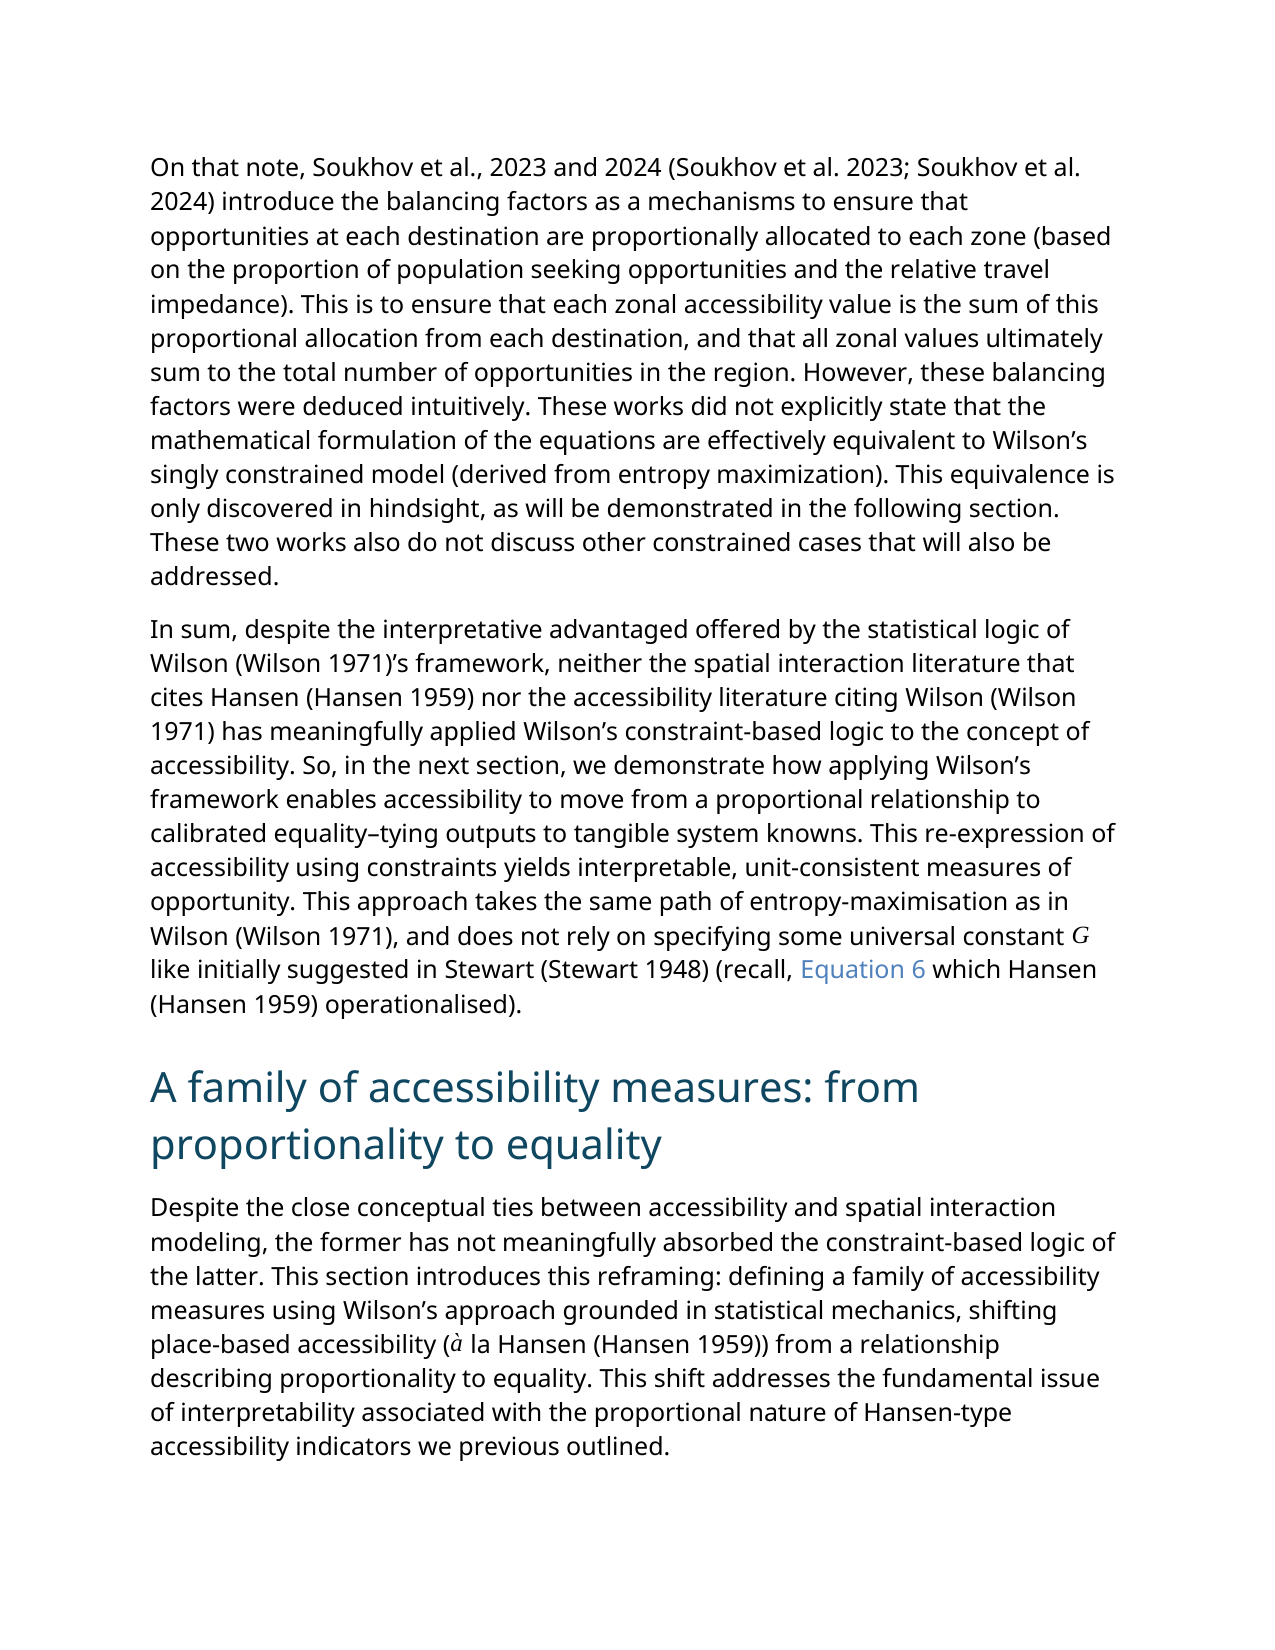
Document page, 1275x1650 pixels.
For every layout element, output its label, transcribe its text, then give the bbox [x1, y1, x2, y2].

text On that note, Soukhov et al., 2023 and 2024 (Soukhov et al. 2023; Soukhov et al. 2024) introduce the balancing factors as a mechanisms to ensure that opportunities at each destination are proportionally allocated to each zone (based on the proportion of population seeking opportunities and the relative travel impedance). This is to ensure that each zonal accessibility value is the sum of this proportional allocation from each destination, and that all zonal values ultimately sum to the total number of opportunities in the region. However, these balancing factors were deduced intuitively. These works did not explicitly state that the mathematical formulation of the equations are effectively equivalent to Wilson’s singly constrained model (derived from entropy maximization). This equivalence is only discovered in hindsight, as will be demonstrated in the following section. These two works also do not discuss other constrained cases that will also be addressed. [150, 150, 1125, 593]
text In sum, despite the interpretative advantaged offered by the statistical logic of Wilson (Wilson 1971)’s framework, neither the spatial interaction literature that cites Hansen (Hansen 1959) nor the accessibility literature citing Wilson (Wilson 1971) has meaningfully applied Wilson’s constraint-based logic to the concept of accessibility. So, in the next section, we demonstrate how applying Wilson’s framework enables accessibility to move from a proportional relationship to calibrated equality–tying outputs to tangible system knowns. This re-expression of accessibility using constraints yields interpretable, unit-consistent measures of opportunity. This approach takes the same path of entropy-maximisation as in Wilson (Wilson 1971), and does not rely on specifying some universal constant like initially suggested in Stewart (Stewart 1948) (recall, Equation 6 which Hansen (Hansen 1959) operationalised). [150, 612, 1125, 1020]
text Despite the close conceptual ties between accessibility and spatial interaction modeling, the former has not meaningfully absorbed the constraint-based logic of the latter. This section introduces this reframing: defining a family of accessibility measures using Wilson’s approach grounded in statistical mechanics, shifting place-based accessibility ( la Hansen (Hansen 1959)) from a relationship describing proportionality to equality. This shift addresses the fundamental issue of interpretability associated with the proportional nature of Hansen-type accessibility indicators we previous outlined. [150, 1190, 1125, 1463]
subtitle A family of accessibility measures: from proportionality to equality [150, 1058, 1125, 1171]
